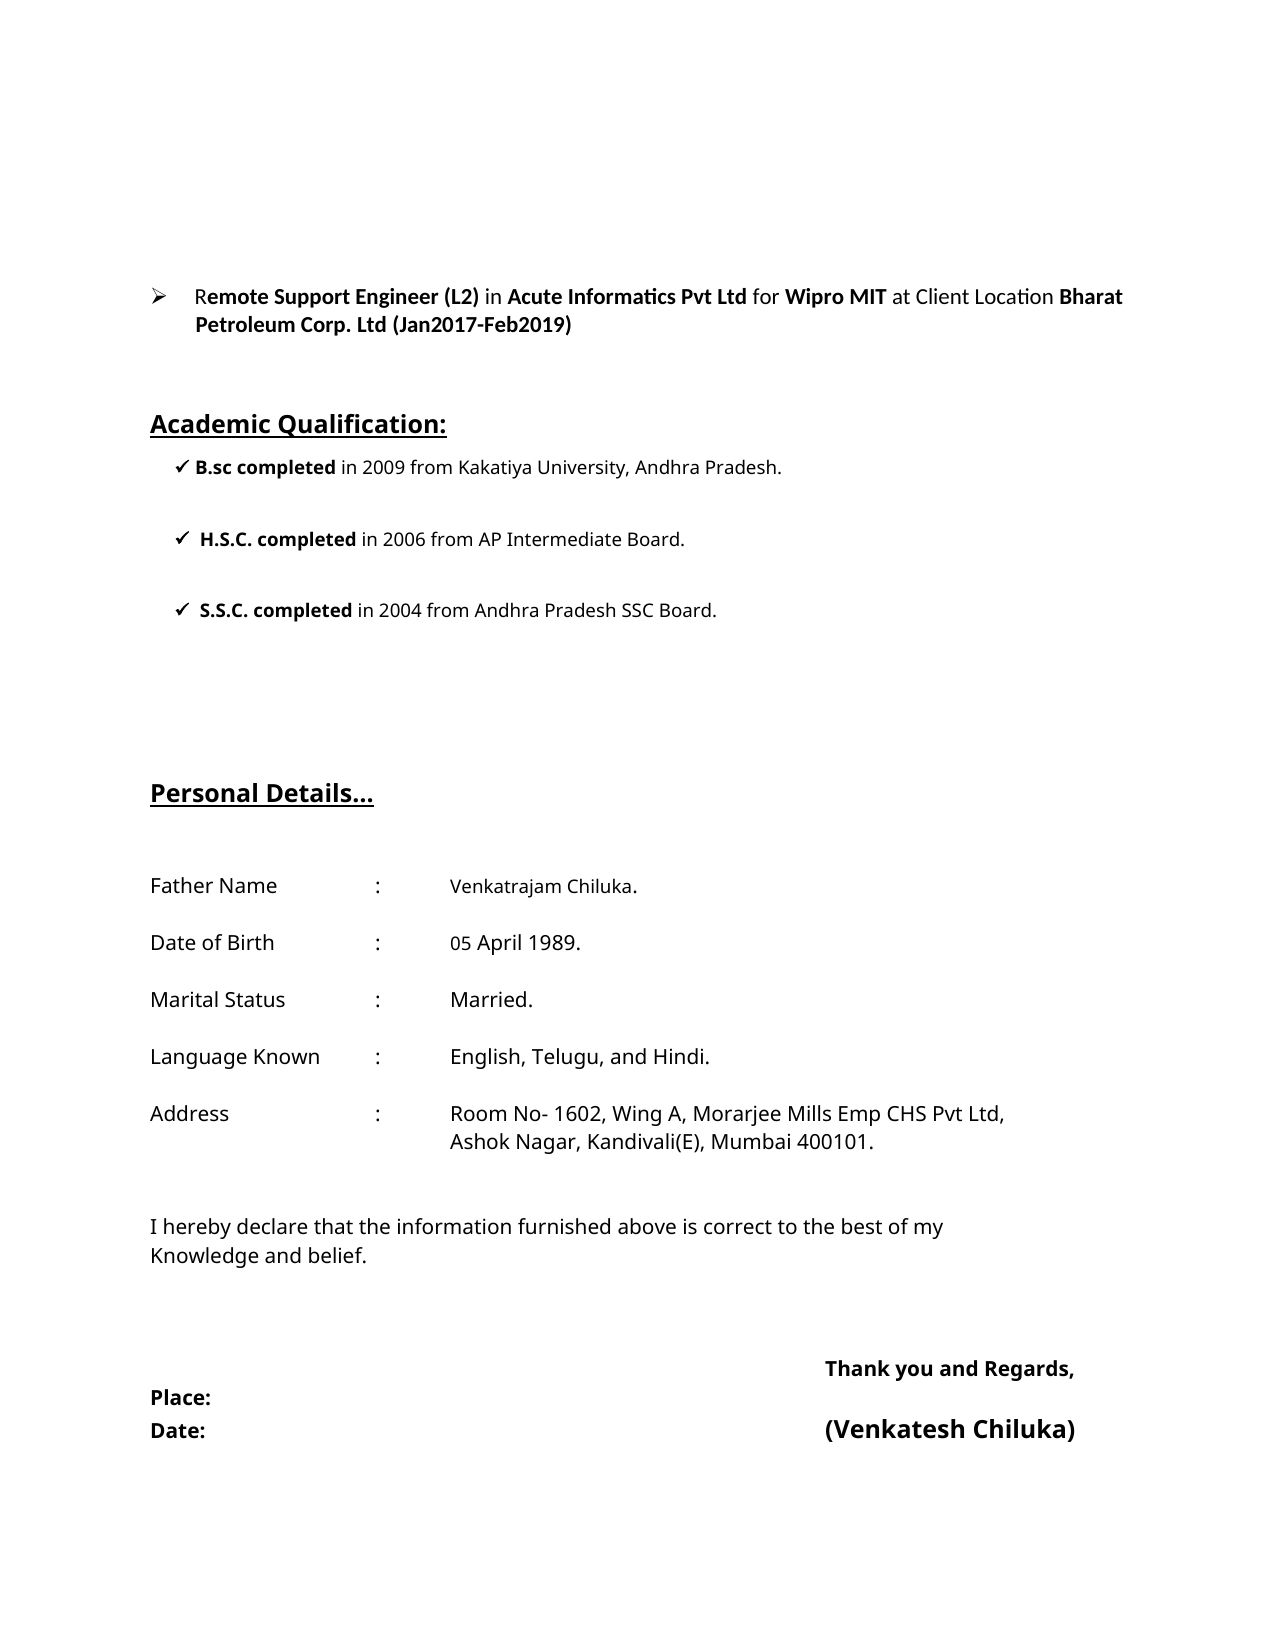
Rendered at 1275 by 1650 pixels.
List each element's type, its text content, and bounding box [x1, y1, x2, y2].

text B.sc completed in 2009 from Kakatiya University, Andhra Pradesh. [150, 454, 1125, 480]
text Language Known : English, Telugu, and Hindi. [150, 1042, 1125, 1070]
text S.S.C. completed in 2004 from Andhra Pradesh SSC Board. [150, 597, 1125, 623]
text I hereby declare that the information furnished above is correct to the best of my [150, 1212, 1125, 1241]
text Academic Qualification: [150, 407, 1125, 441]
text Place: [150, 1383, 1125, 1411]
text Marital Status : Married. [150, 985, 1125, 1013]
text Address : Room No- 1602, Wing A, Morarjee Mills Emp CHS Pvt Ltd, [150, 1099, 1125, 1127]
text Date: (Venkatesh Chiluka) [150, 1411, 1125, 1446]
text Date of Birth : 05 April 1989. [150, 928, 1125, 956]
text Thank you and Regards, [825, 1354, 1125, 1383]
text H.S.C. completed in 2006 from AP Intermediate Board. [150, 526, 1125, 551]
text Father Name : Venkatrajam Chiluka. [150, 871, 1125, 899]
list Remote Support Engineer (L2) in Acute Informatics Pvt Ltd for Wipro MIT at Client Location Bharat Petroleum Corp. Ltd (Jan2017-Feb2019) [150, 282, 1125, 338]
text Personal Details… [150, 776, 1125, 810]
text Knowledge and belief. [150, 1241, 1125, 1269]
text Ashok Nagar, Kandivali(E), Mumbai 400101. [150, 1127, 1125, 1156]
